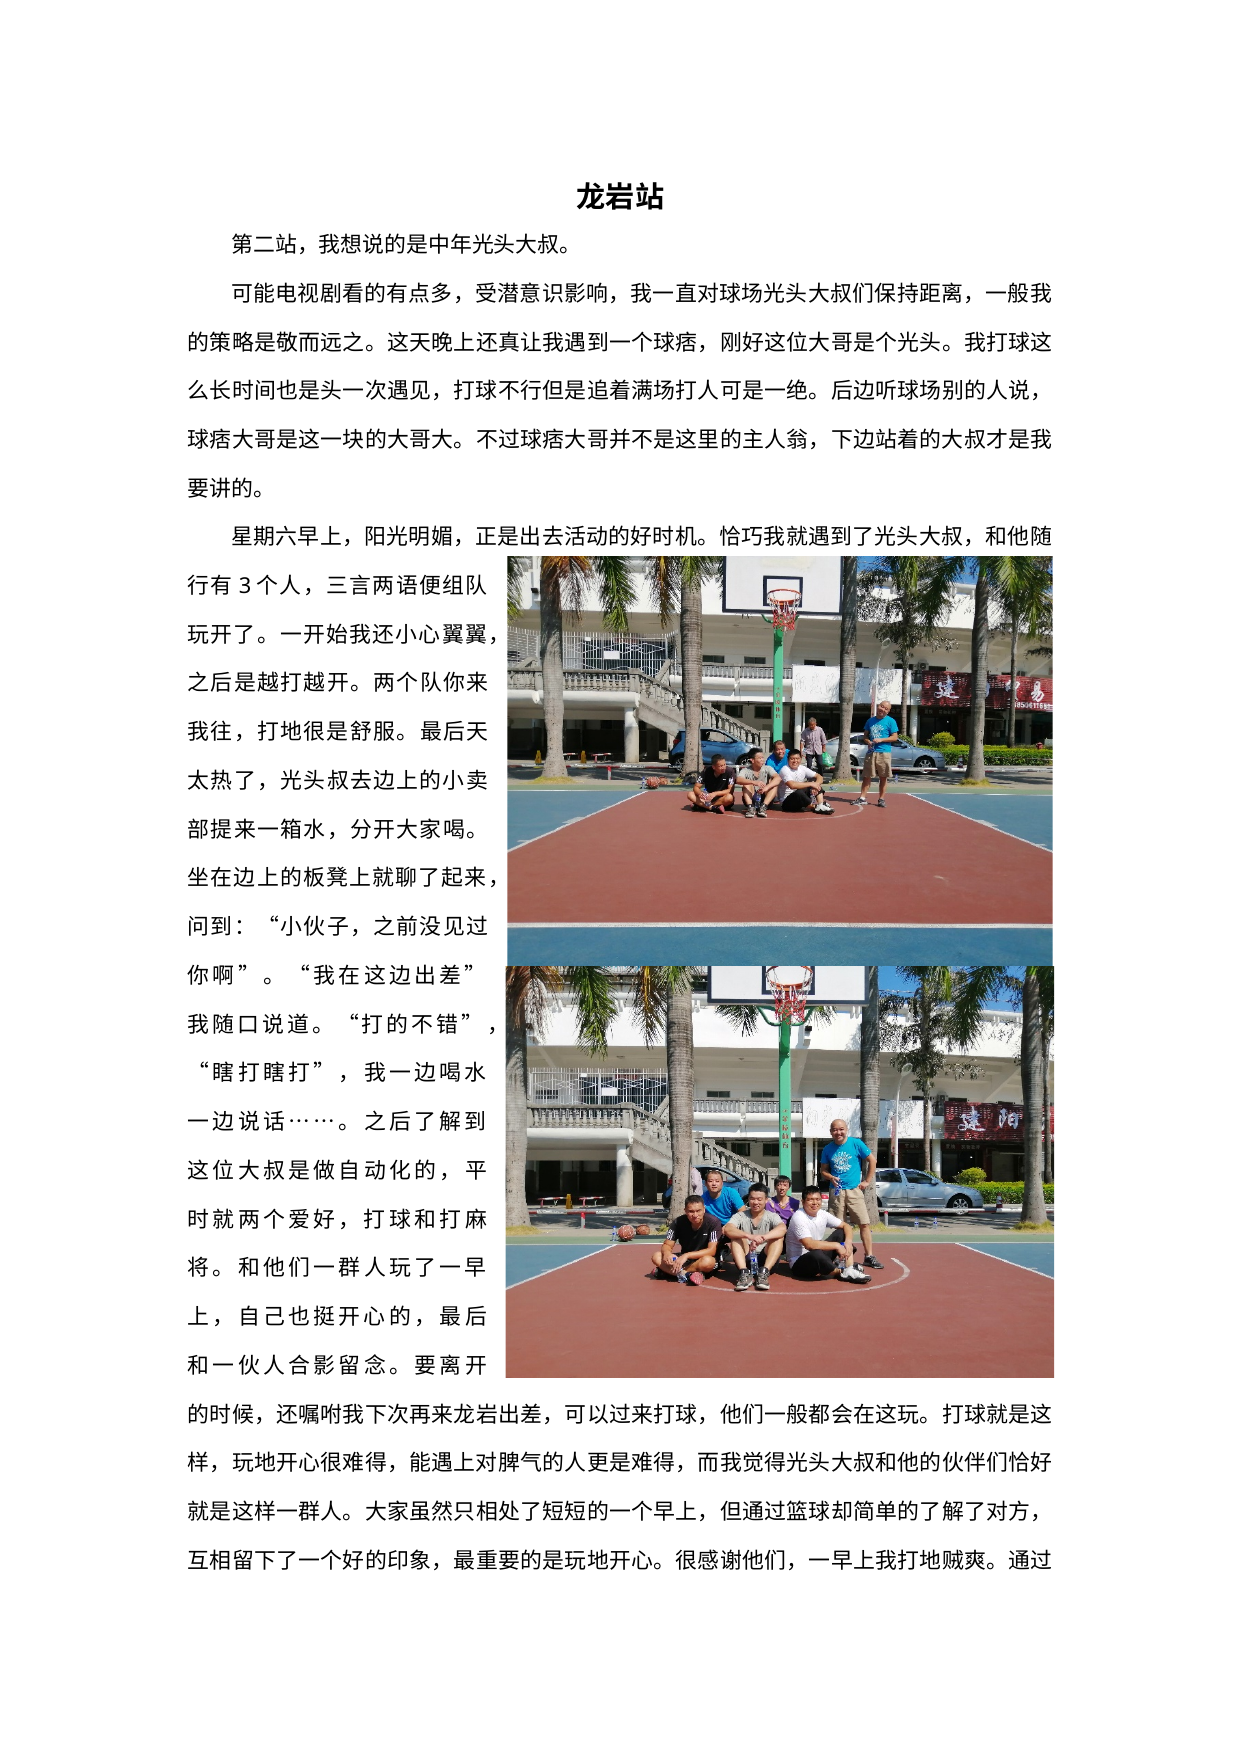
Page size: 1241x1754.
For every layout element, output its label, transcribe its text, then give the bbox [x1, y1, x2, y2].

text 龙岩站 [187, 162, 1053, 227]
text 可能电视剧看的有点多，受潜意识影响，我一直对球场光头大叔们保持距离，一般我的策略是敬而远之。这天晚上还真让我遇到一个球痞，刚好这位大哥是个光头。我打球这么长时间也是头一次遇见，打球不行但是追着满场打人可是一绝。后边听球场别的人说，球痞大哥是这一块的大哥大。不过球痞大哥并不是这里的主人翁，下边站着的大叔才是我要讲的。 [187, 275, 1053, 503]
picture [504, 556, 1054, 1376]
text 第二站，我想说的是中年光头大叔。 [187, 227, 1053, 259]
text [187, 519, 1053, 1575]
